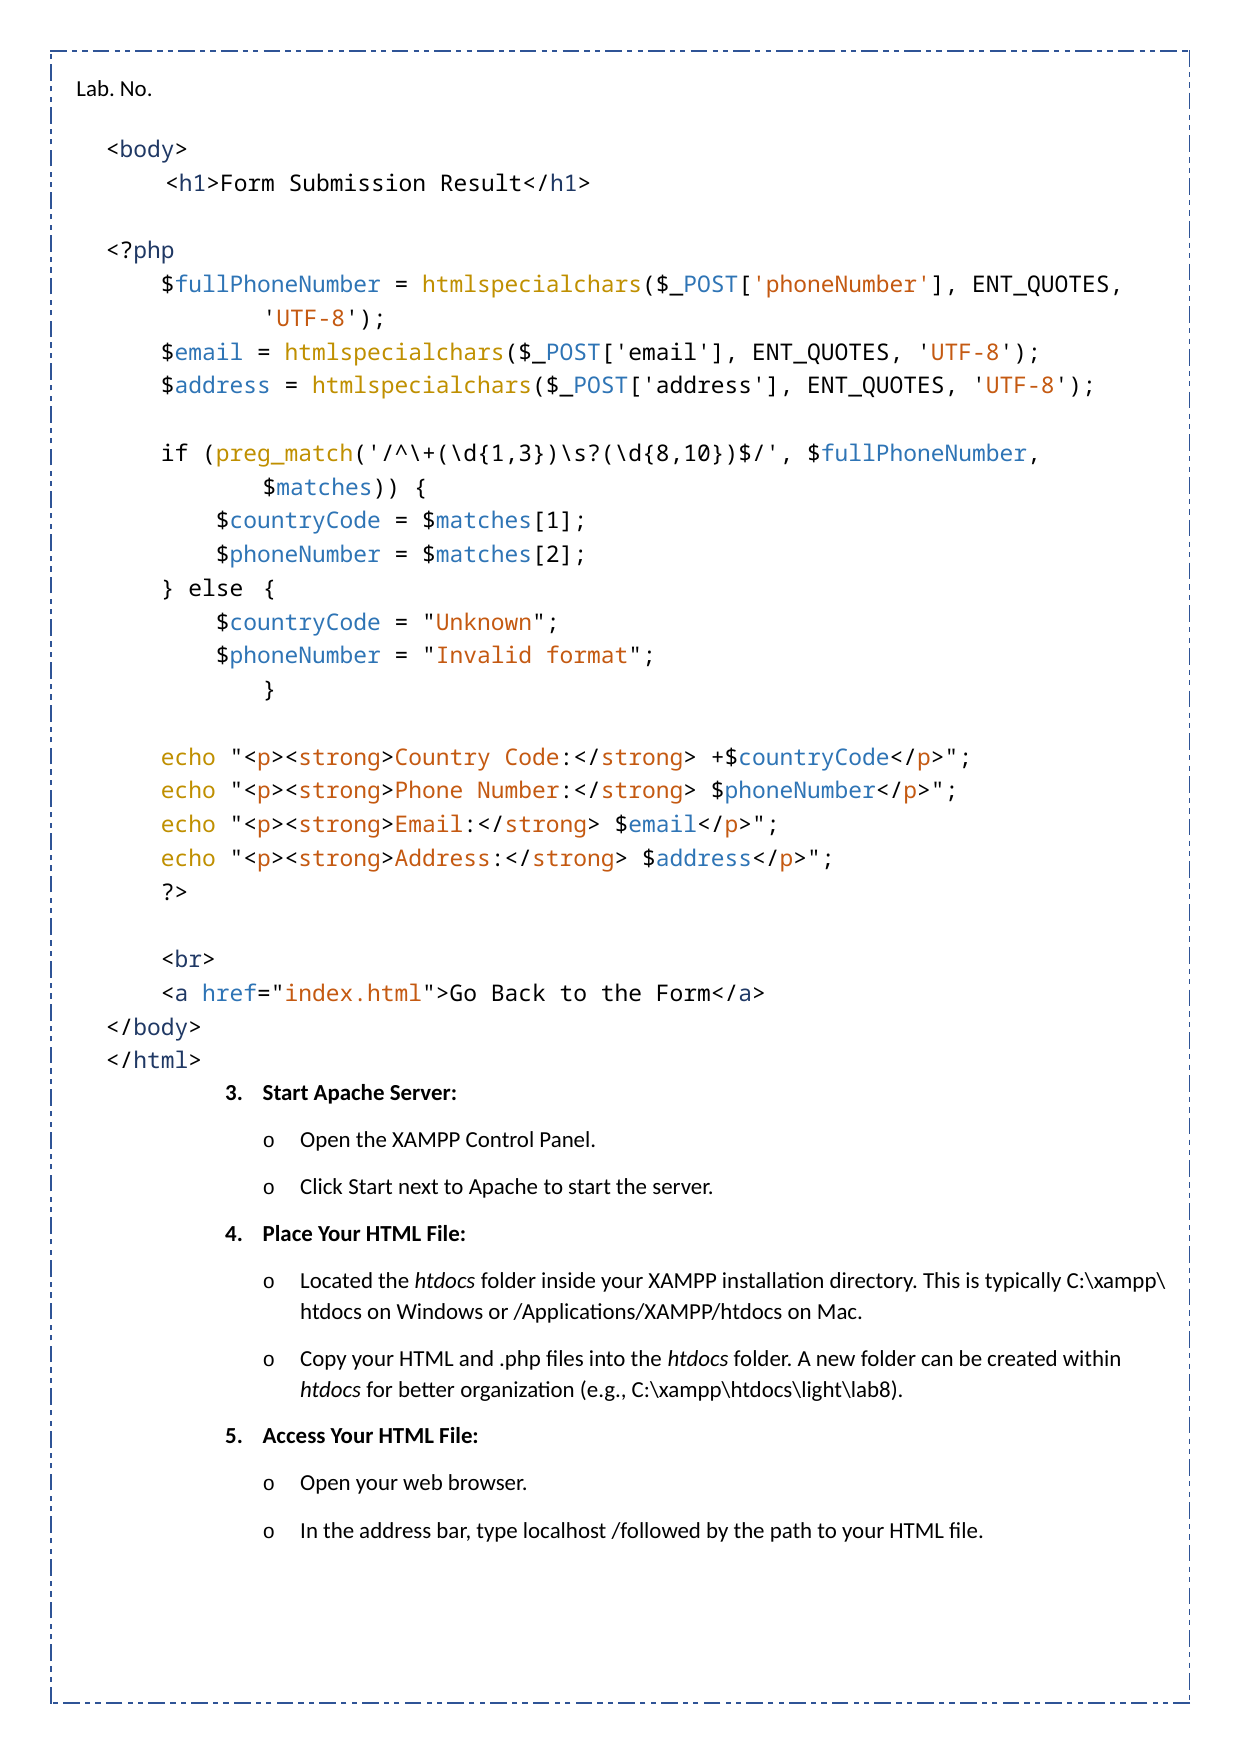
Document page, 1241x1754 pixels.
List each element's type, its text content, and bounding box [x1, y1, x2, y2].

list <a href="index.html">Go Back to the Form</a> [106, 977, 1181, 1008]
list $address = htmlspecialchars($_POST['address'], ENT_QUOTES, 'UTF-8'); [106, 369, 1181, 400]
list echo "<p><strong>Address:</strong> $address</p>"; [106, 842, 1181, 873]
list Open the XAMPP Control Panel. [262, 1125, 1181, 1153]
list Located the htdocs folder inside your XAMPP installation directory. This is typically C:\xampp\htdocs on Windows or /Applications/XAMPP/htdocs on Mac. [262, 1266, 1181, 1325]
list Open your web browser. [262, 1468, 1181, 1497]
list echo "<p><strong>Country Code:</strong> +$countryCode</p>"; [106, 740, 1181, 772]
list <body> [106, 133, 1181, 164]
list Access Your HTML File: [225, 1422, 1181, 1450]
list ?> [106, 875, 1181, 907]
list $fullPhoneNumber = htmlspecialchars($_POST['phoneNumber'], ENT_QUOTES, 'UTF-8'); [106, 268, 1181, 333]
list <h1>Form Submission Result</h1> [165, 167, 1181, 198]
list } [106, 673, 1181, 704]
list Copy your HTML and .php files into the htdocs folder. A new folder can be created within htdocs for better organization (e.g., C:\xampp\htdocs\light\lab8). [262, 1344, 1181, 1403]
list </html> [106, 1044, 1181, 1075]
list $email = htmlspecialchars($_POST['email'], ENT_QUOTES, 'UTF-8'); [106, 335, 1181, 367]
list Start Apache Server: [225, 1078, 1181, 1106]
list </body> [106, 1010, 1181, 1042]
list $countryCode = $matches[1]; [106, 504, 1181, 535]
list echo "<p><strong>Phone Number:</strong> $phoneNumber</p>"; [106, 774, 1181, 805]
list $phoneNumber = $matches[2]; [106, 538, 1181, 569]
list Place Your HTML File: [225, 1219, 1181, 1248]
list $countryCode = "Unknown"; [106, 605, 1181, 637]
list <?php [106, 234, 1181, 265]
list if (preg_match('/^\+(\d{1,3})\s?(\d{8,10})$/', $fullPhoneNumber, $matches)) { [106, 437, 1181, 502]
list In the address bar, type localhost /followed by the path to your HTML file. [262, 1516, 1181, 1544]
list echo "<p><strong>Email:</strong> $email</p>"; [106, 808, 1181, 839]
list $phoneNumber = "Invalid format"; [106, 639, 1181, 670]
list Click Start next to Apache to start the server. [262, 1172, 1181, 1201]
list } else { [106, 572, 1181, 603]
list <br> [106, 943, 1181, 974]
